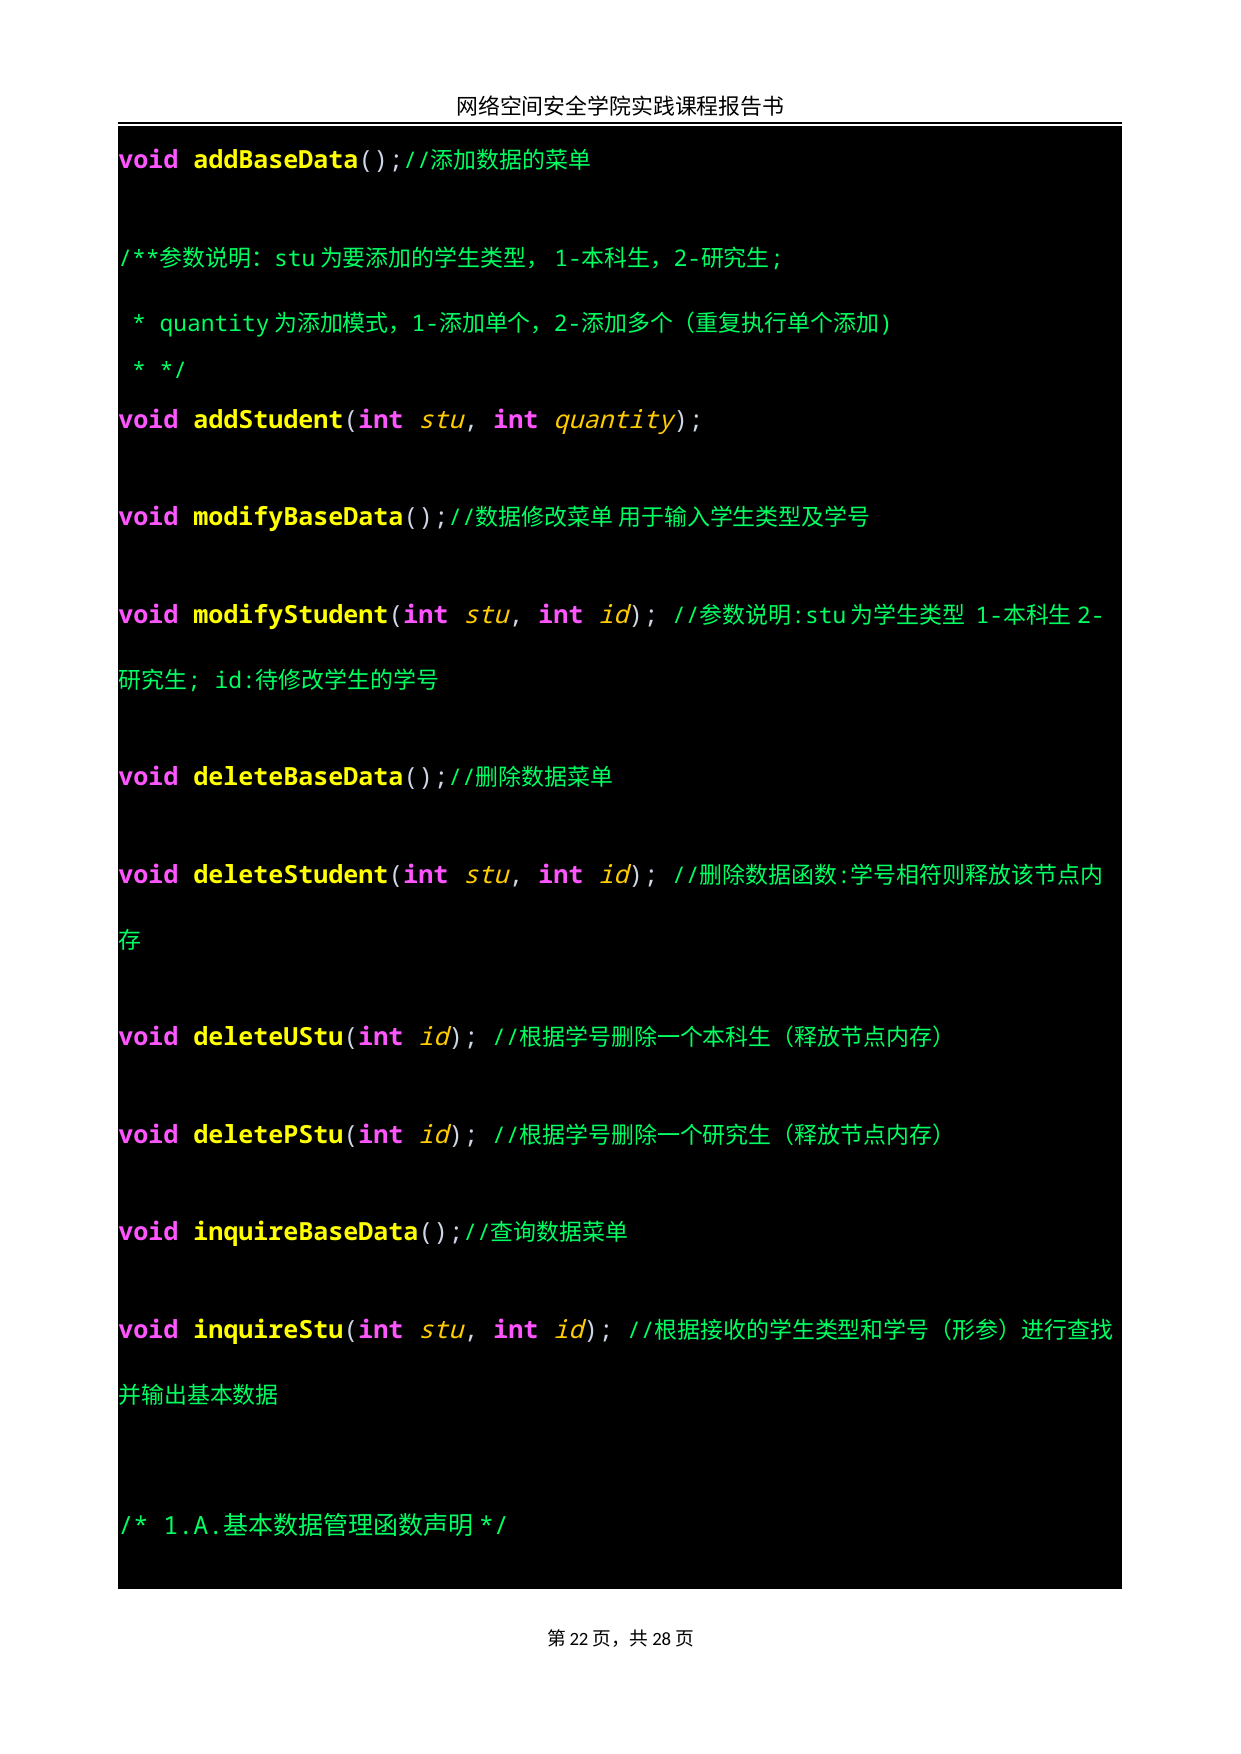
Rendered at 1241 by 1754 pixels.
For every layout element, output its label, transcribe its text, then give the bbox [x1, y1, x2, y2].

text /* 1.A.基本数据管理函数声明 */ [118, 1491, 1122, 1556]
text void inquireStu(int stu, int id); //根据接收的学生类型和学号（形参）进行查找并输出基本数据 [118, 1296, 1122, 1426]
text void modifyBaseData();//数据修改菜单 用于输入学生类型及学号 [118, 484, 1122, 549]
text void inquireBaseData();//查询数据菜单 [118, 1199, 1122, 1264]
text /**参数说明：stu为要添加的学生类型， 1-本科生，2-研究生; [118, 224, 1122, 289]
text * quantity为添加模式，1-添加单个，2-添加多个（重复执行单个添加) [118, 289, 1122, 354]
text void deleteStudent(int stu, int id); //删除数据函数:学号相符则释放该节点内存 [118, 841, 1122, 971]
text void modifyStudent(int stu, int id); //参数说明:stu为学生类型 1-本科生 2-研究生; id:待修改学生的学号 [118, 581, 1122, 711]
text void addStudent(int stu, int quantity); [118, 386, 1122, 451]
text void deleteBaseData();//删除数据菜单 [118, 744, 1122, 809]
text * */ [118, 354, 1122, 386]
text void deleteUStu(int id); //根据学号删除一个本科生（释放节点内存） [118, 1004, 1122, 1069]
text void deletePStu(int id); //根据学号删除一个研究生（释放节点内存） [118, 1101, 1122, 1166]
text void addBaseData();//添加数据的菜单 [118, 126, 1122, 191]
